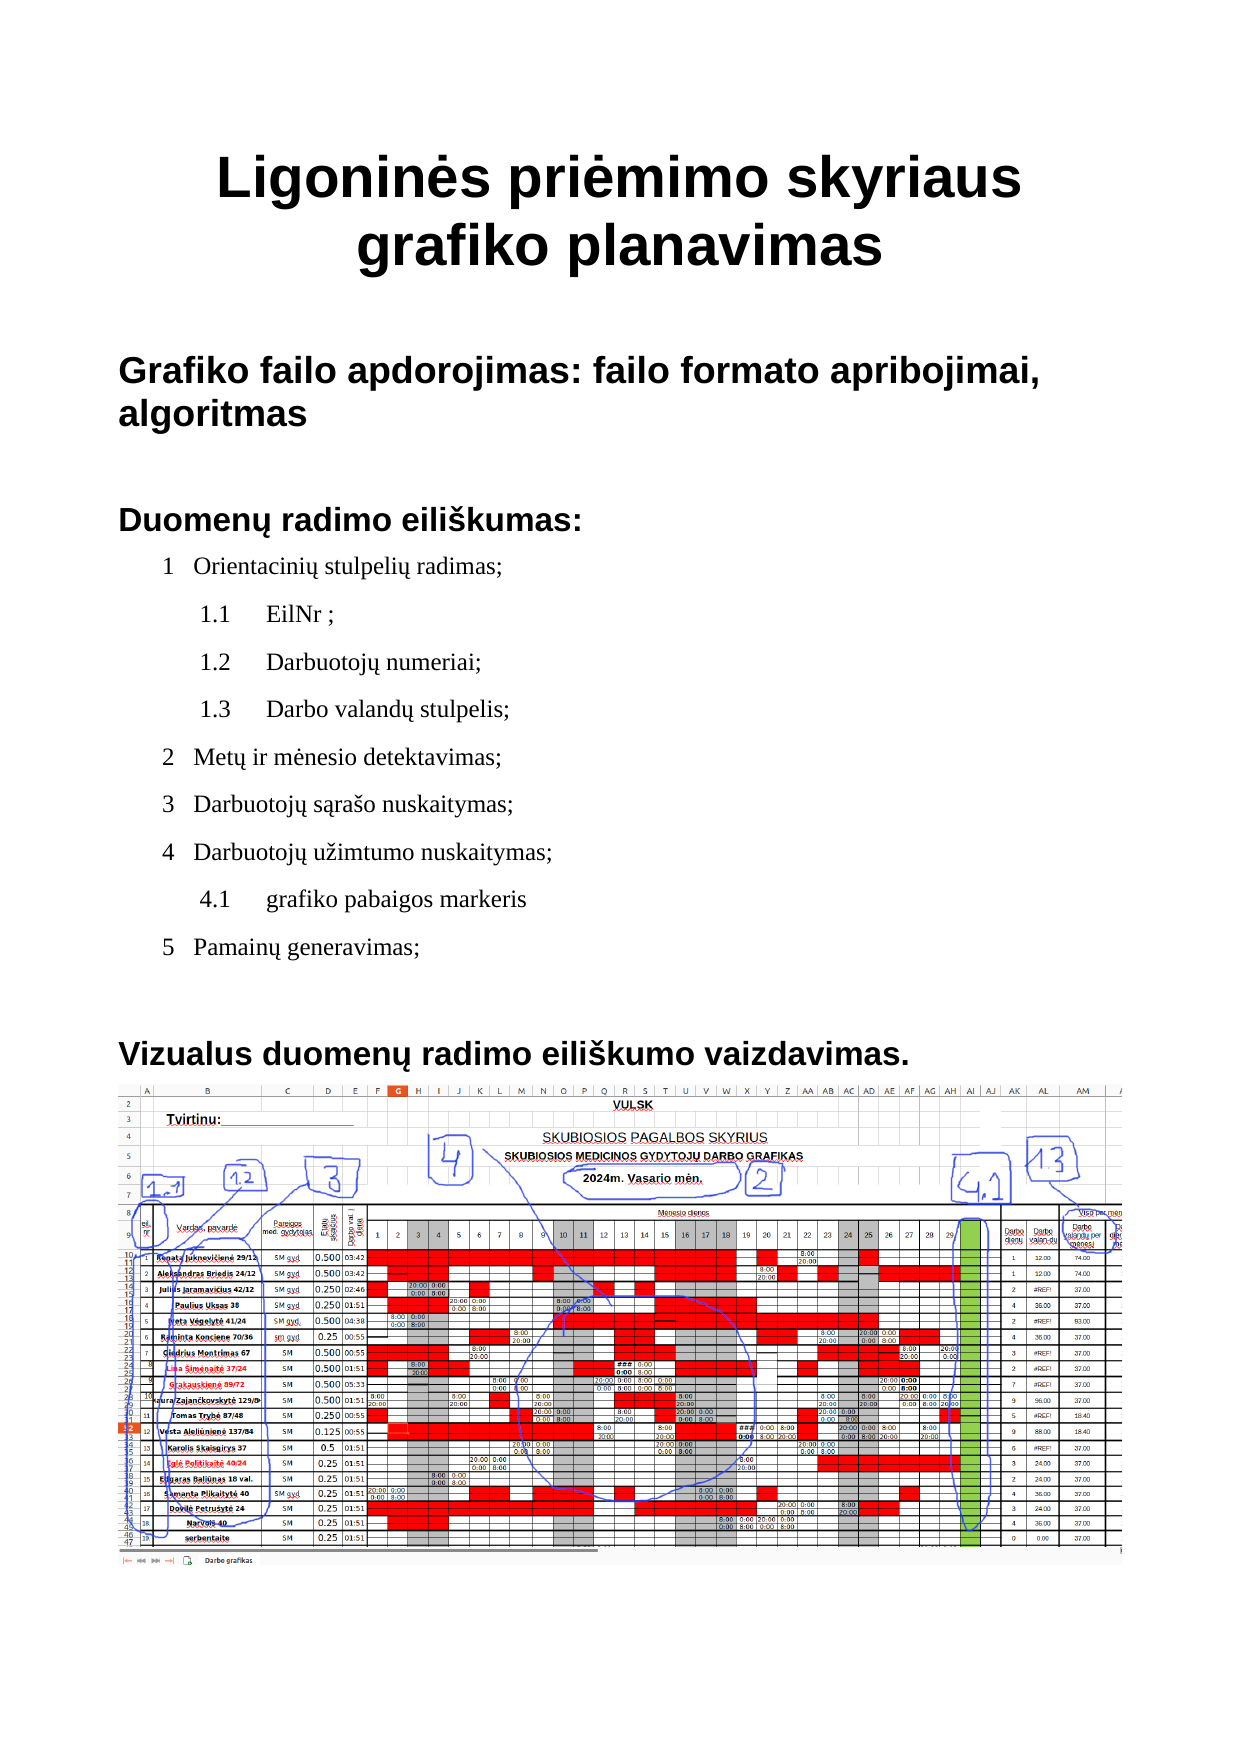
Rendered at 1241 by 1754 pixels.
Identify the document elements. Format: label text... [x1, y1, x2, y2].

subtitle Duomenų radimo eiliškumas: [118, 500, 1122, 539]
list EilNr ; [193, 599, 1122, 628]
list Darbuotojų užimtumo nuskaitymas; [156, 837, 1122, 866]
picture [118, 1084, 1123, 1565]
subtitle Vizualus duomenų radimo eiliškumo vaizdavimas. [118, 1034, 1122, 1072]
list grafiko pabaigos markeris [193, 884, 1122, 913]
list Darbuotojų numeriai; [193, 647, 1122, 675]
subtitle Grafiko failo apdorojimas: failo formato apribojimai, algoritmas [118, 348, 1122, 434]
title Ligoninės priėmimo skyriaus grafiko planavimas [118, 143, 1122, 277]
list Metų ir mėnesio detektavimas; [156, 742, 1122, 771]
list Orientacinių stulpelių radimas; [156, 551, 1122, 580]
list Darbo valandų stulpelis; [193, 694, 1122, 723]
list Pamainų generavimas; [156, 932, 1122, 961]
list Darbuotojų sąrašo nuskaitymas; [156, 789, 1122, 818]
